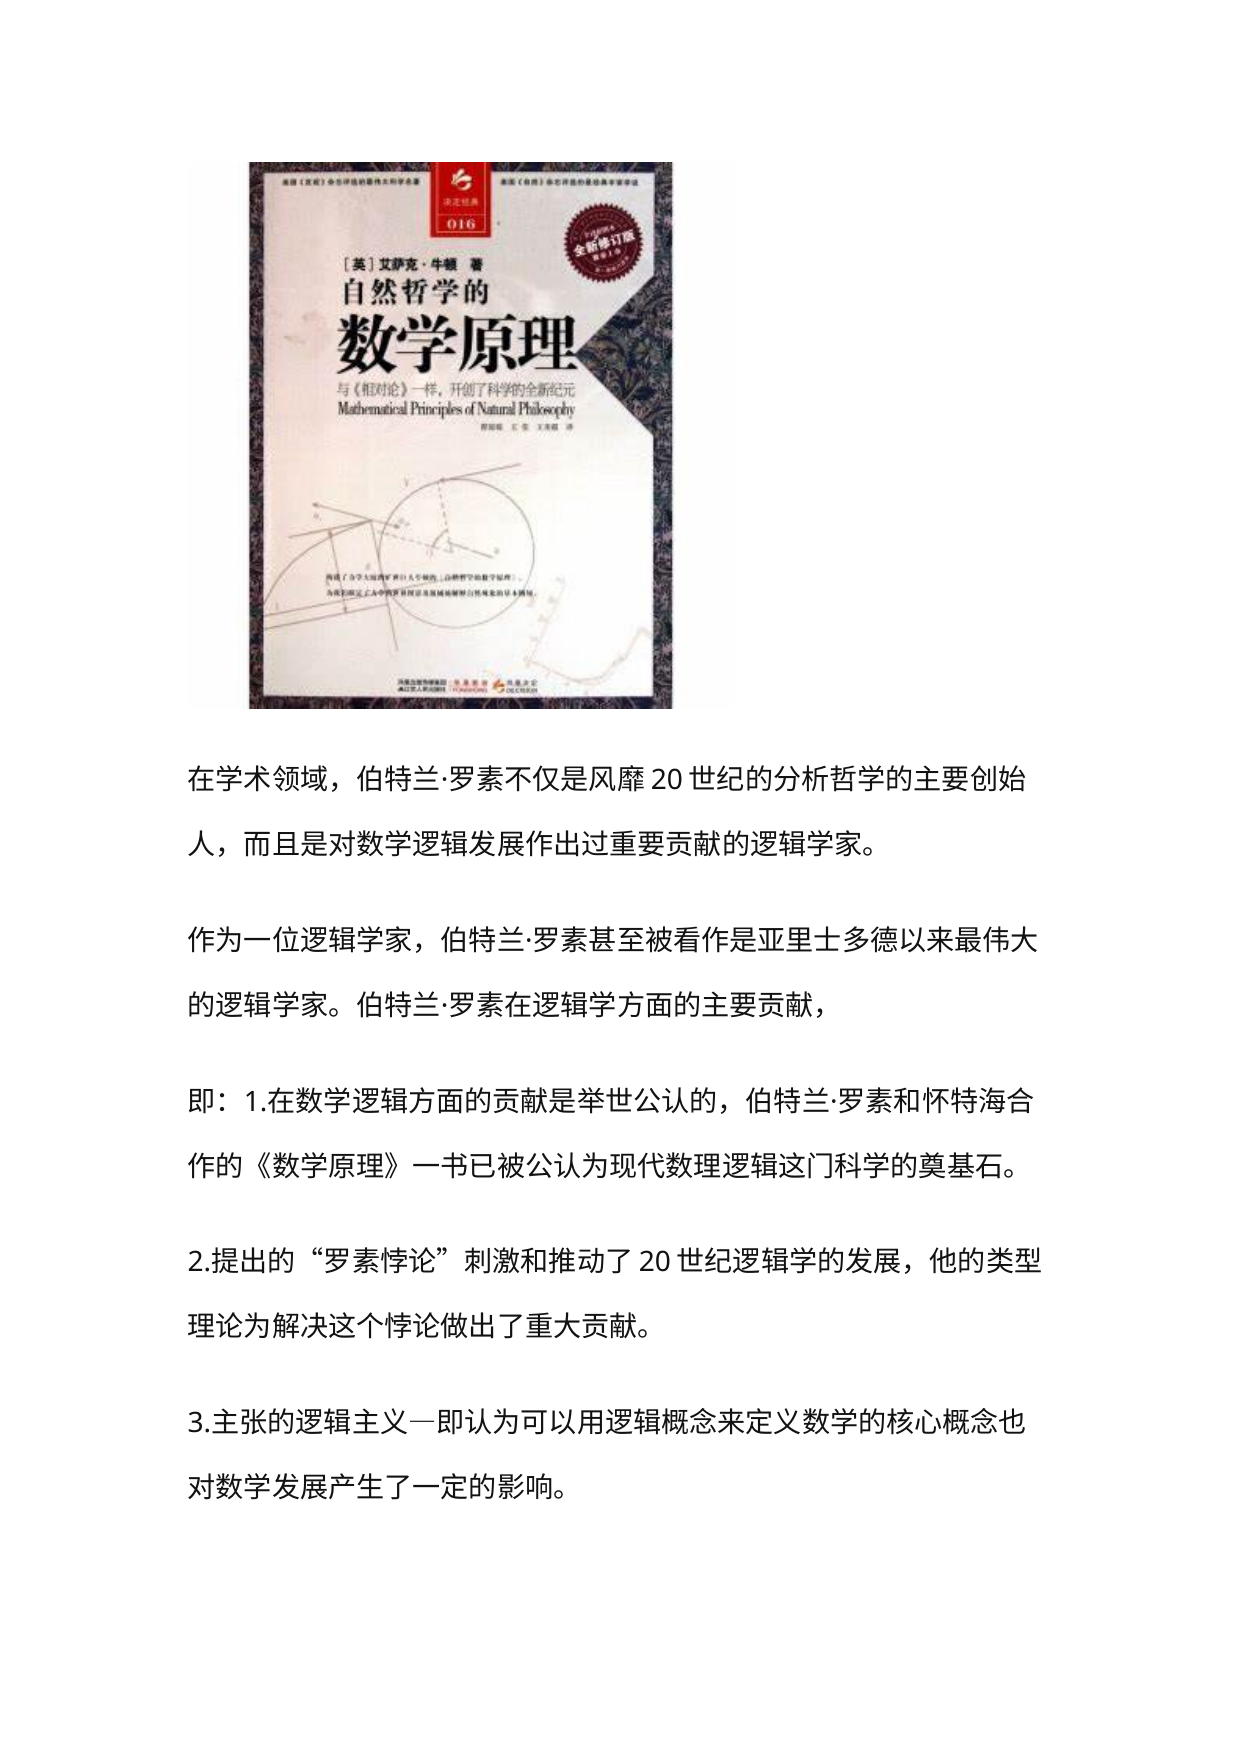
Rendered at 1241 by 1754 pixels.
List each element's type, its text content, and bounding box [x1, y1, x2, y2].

text 在学术领域，伯特兰·罗素不仅是风靡20世纪的分析哲学的主要创始人，而且是对数学逻辑发展作出过重要贡献的逻辑学家。 [187, 745, 1053, 875]
text 即：1.在数学逻辑方面的贡献是举世公认的，伯特兰·罗素和怀特海合作的《数学原理》一书已被公认为现代数理逻辑这门科学的奠基石。 [187, 1066, 1053, 1196]
picture [187, 162, 734, 709]
text 3.主张的逻辑主义—即认为可以用逻辑概念来定义数学的核心概念也对数学发展产生了一定的影响。 [187, 1388, 1053, 1518]
text 作为一位逻辑学家，伯特兰·罗素甚至被看作是亚里士多德以来最伟大的逻辑学家。伯特兰·罗素在逻辑学方面的主要贡献， [187, 906, 1053, 1036]
text 2.提出的“罗素悖论”刺激和推动了20世纪逻辑学的发展，他的类型理论为解决这个悖论做出了重大贡献。 [187, 1227, 1053, 1357]
